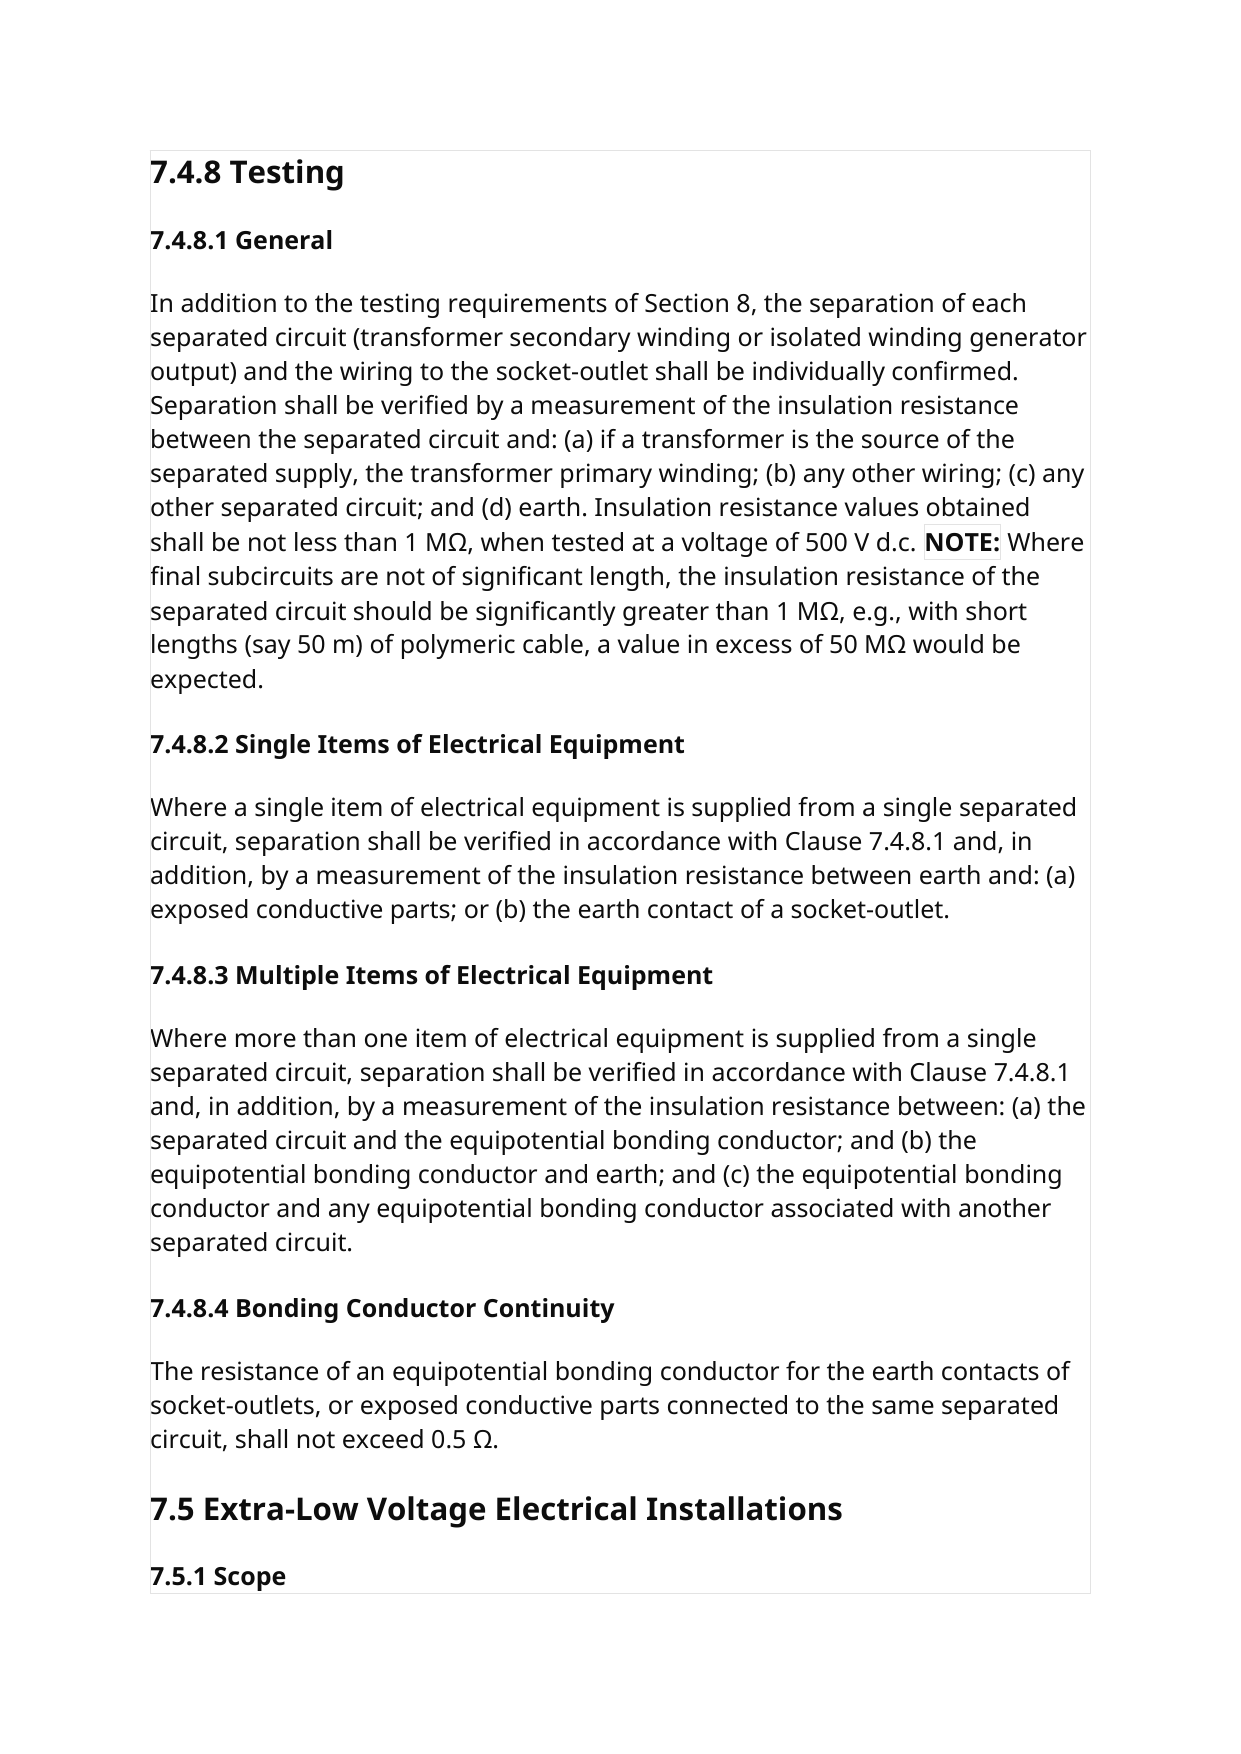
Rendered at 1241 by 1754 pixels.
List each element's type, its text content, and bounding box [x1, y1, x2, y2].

text 7.4.8.3 Multiple Items of Electrical Equipment [151, 957, 1090, 991]
text The resistance of an equipotential bonding conductor for the earth contacts of socket-outlets, or exposed conductive parts connected to the same separated circuit, shall not exceed 0.5 Ω. [151, 1353, 1090, 1456]
text 7.4.8 Testing [151, 151, 1090, 193]
text 7.4.8.1 General [151, 222, 1090, 256]
text 7.5 Extra-Low Voltage Electrical Installations [151, 1486, 1090, 1529]
text 7.4.8.2 Single Items of Electrical Equipment [151, 726, 1090, 761]
text 7.4.8.4 Bonding Conductor Continuity [151, 1290, 1090, 1324]
text Where more than one item of electrical equipment is supplied from a single separated circuit, separation shall be verified in accordance with Clause 7.4.8.1 and, in addition, by a measurement of the insulation resistance between: (a) the separated circuit and the equipotential bonding conductor; and (b) the equipotential bonding conductor and earth; and (c) the equipotential bonding conductor and any equipotential bonding conductor associated with another separated circuit. [151, 1020, 1090, 1259]
text Where a single item of electrical equipment is supplied from a single separated circuit, separation shall be verified in accordance with Clause 7.4.8.1 and, in addition, by a measurement of the insulation resistance between earth and: (a) exposed conductive parts; or (b) the earth contact of a socket-outlet. [151, 789, 1090, 926]
text 7.5.1 Scope [151, 1558, 1090, 1593]
text In addition to the testing requirements of Section 8, the separation of each separated circuit (transformer secondary winding or isolated winding generator output) and the wiring to the socket-outlet shall be individually confirmed. Separation shall be verified by a measurement of the insulation resistance between the separated circuit and: (a) if a transformer is the source of the separated supply, the transformer primary winding; (b) any other wiring; (c) any other separated circuit; and (d) earth. Insulation resistance values obtained shall be not less than 1 MΩ, when tested at a voltage of 500 V d.c. NOTE: Where final subcircuits are not of significant length, the insulation resistance of the separated circuit should be significantly greater than 1 MΩ, e.g., with short lengths (say 50 m) of polymeric cable, a value in excess of 50 MΩ would be expected. [151, 285, 1090, 695]
